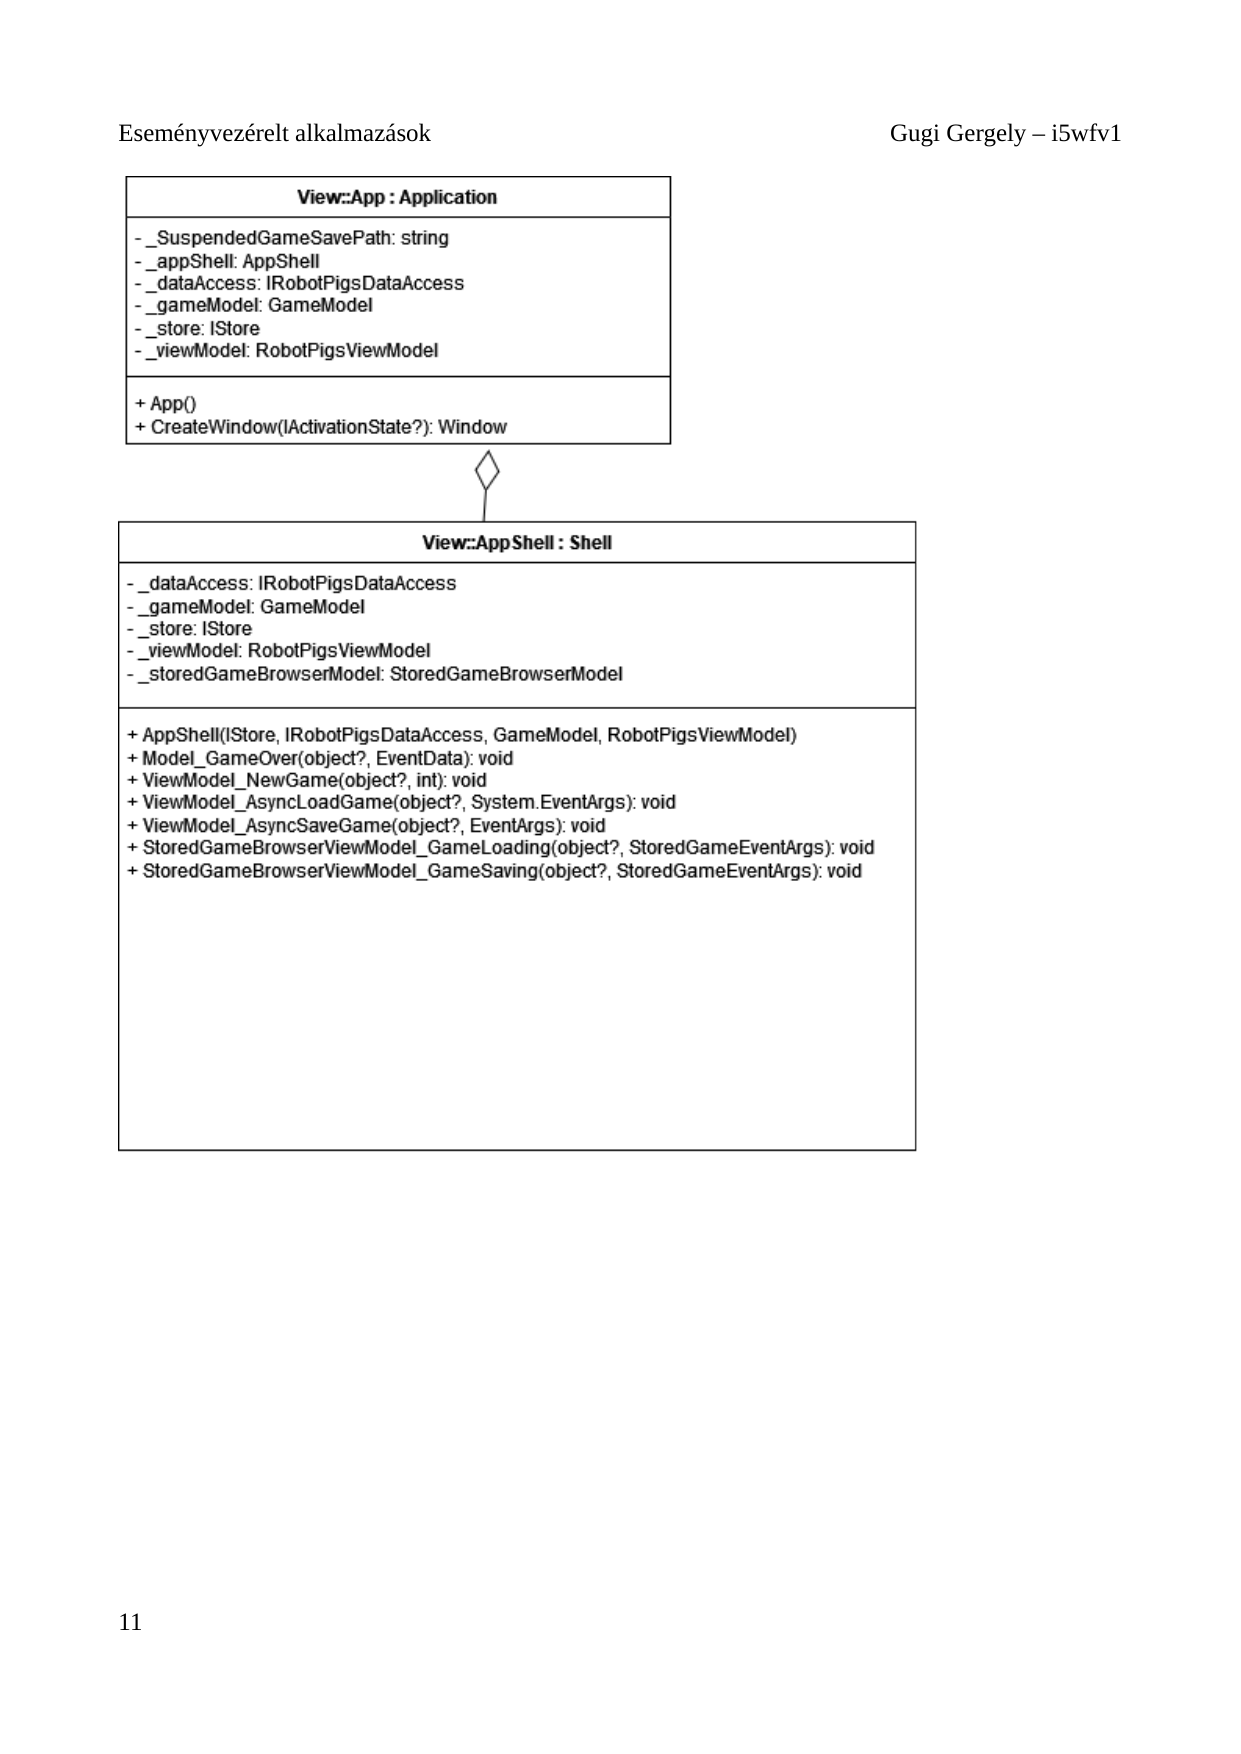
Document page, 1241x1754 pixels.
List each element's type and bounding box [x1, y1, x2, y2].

picture [118, 176, 917, 1156]
